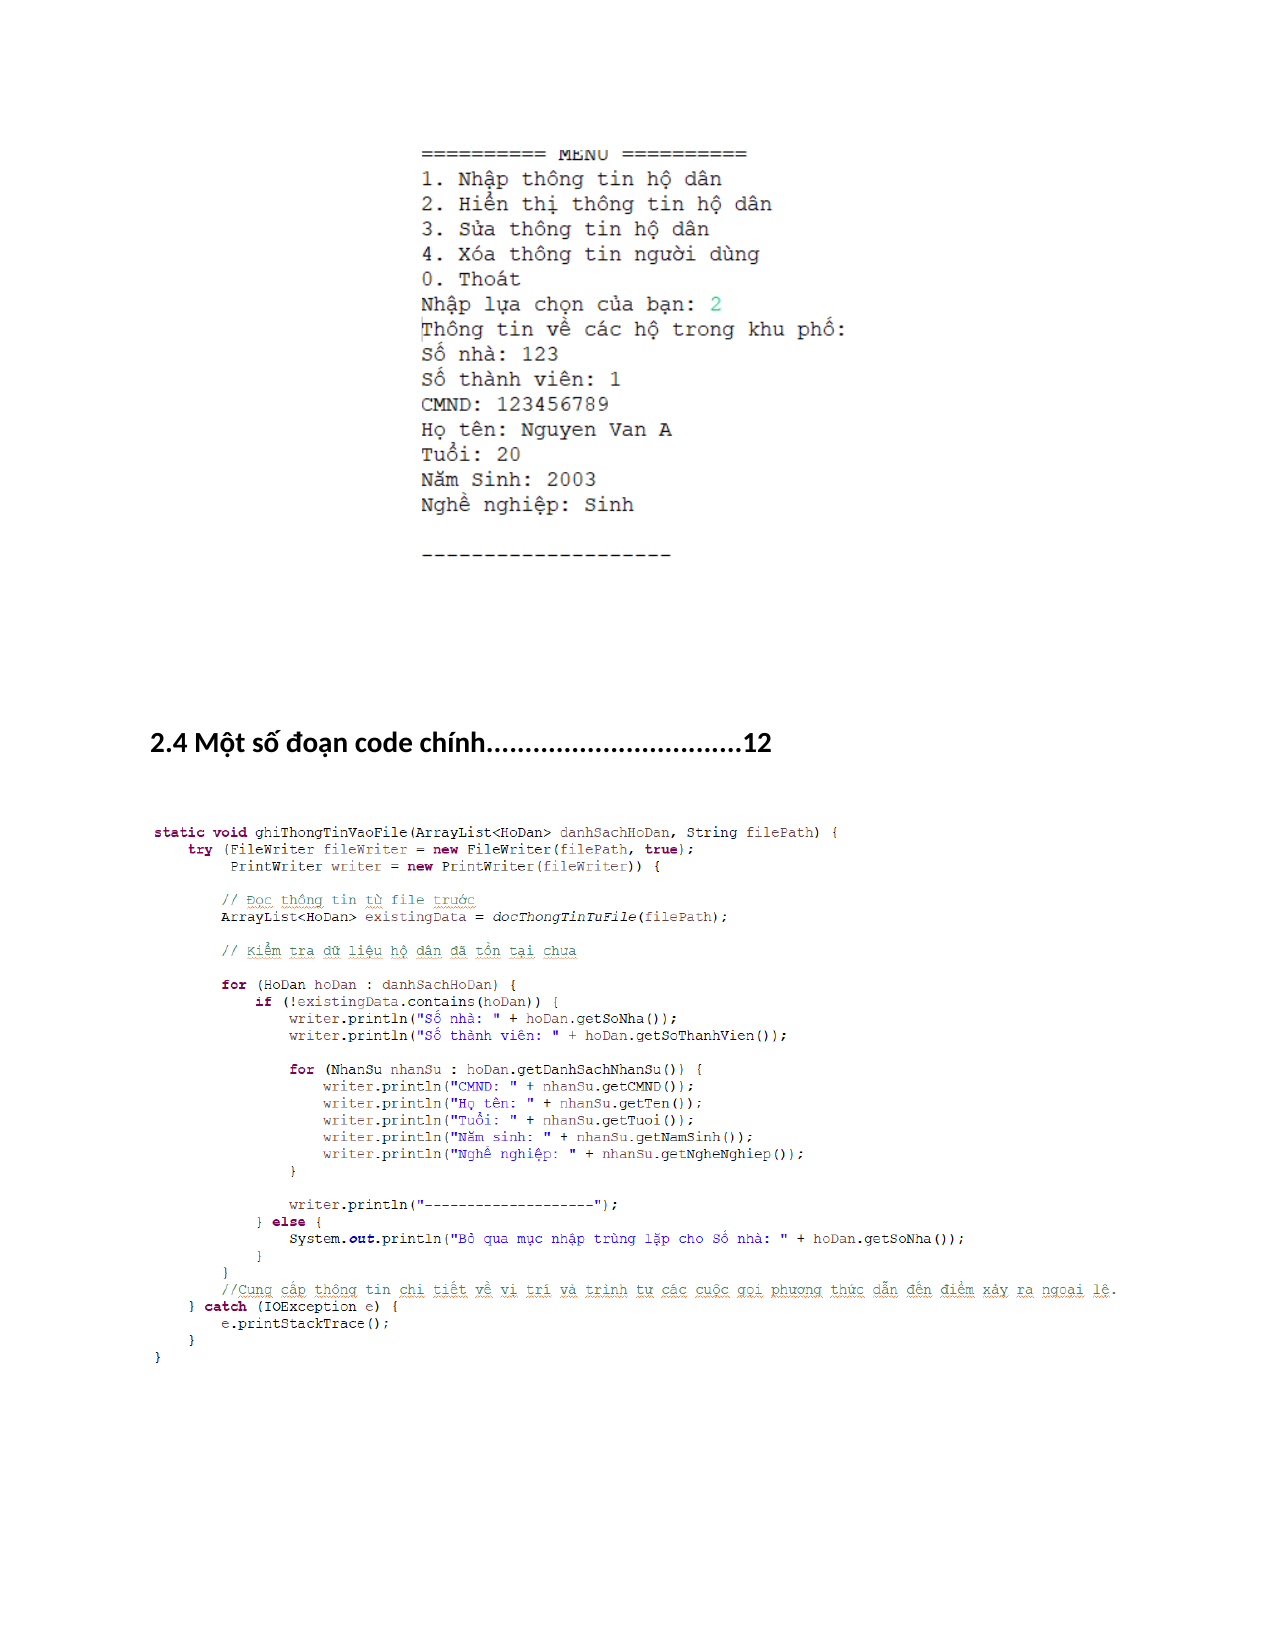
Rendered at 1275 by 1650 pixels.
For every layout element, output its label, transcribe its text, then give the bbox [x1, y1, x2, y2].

text 2.4 Một số đoạn code chính.................................12 [150, 724, 1125, 760]
picture [421, 150, 854, 565]
picture [150, 826, 1125, 1389]
